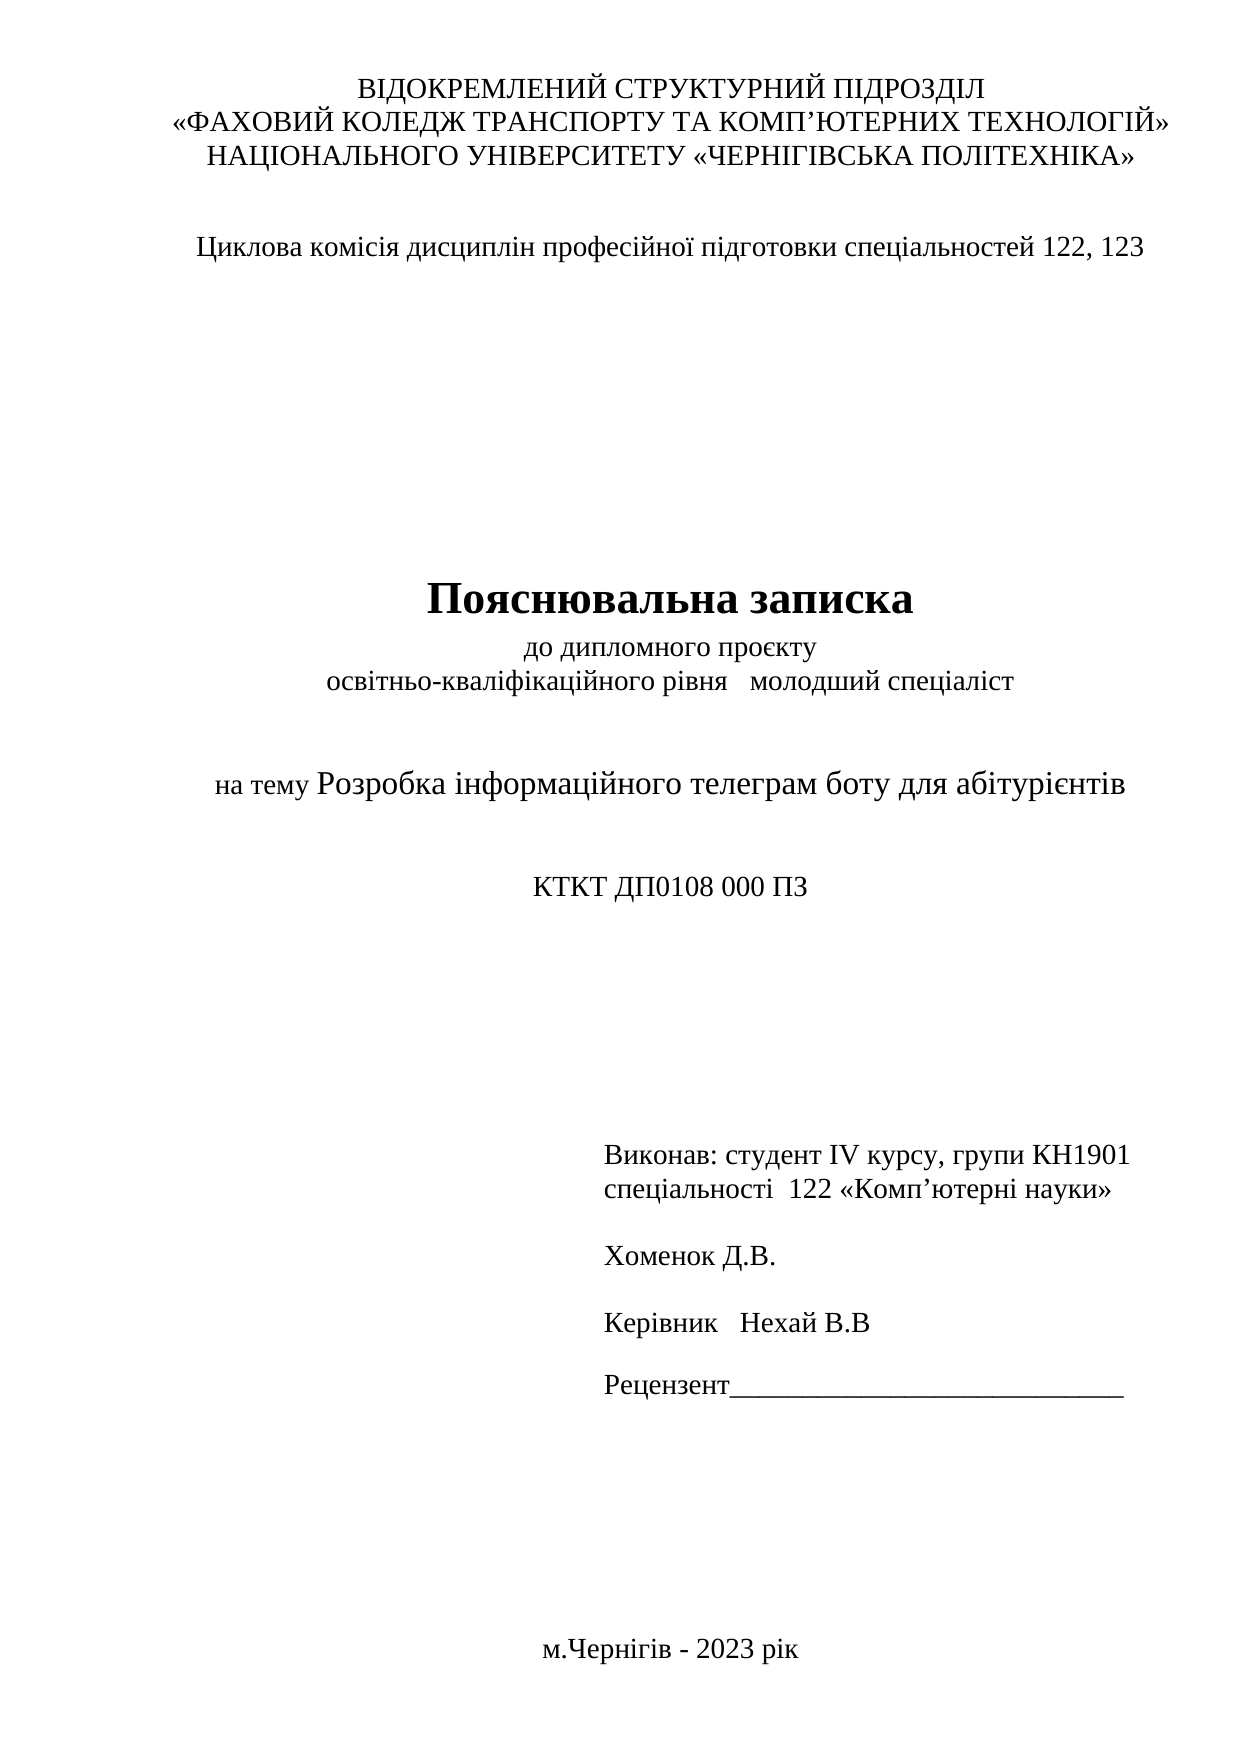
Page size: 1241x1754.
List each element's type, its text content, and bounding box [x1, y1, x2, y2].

text на тему Розробка інформаційного телеграм боту для абітурієнтів [131, 763, 1209, 802]
text до дипломного проєкту [131, 629, 1209, 663]
text Виконав: студент IV курсу, групи КН1901 [604, 1137, 1209, 1171]
text Керівник Нехай В.В [604, 1305, 1209, 1338]
text Хоменок Д.В. [604, 1238, 1209, 1271]
text «ФАХОВИЙ КОЛЕДЖ ТРАНСПОРТУ ТА КОМП’ЮТЕРНИХ ТЕХНОЛОГІЙ» НАЦІОНАЛЬНОГО УНІВЕРСИТЕТУ «ЧЕРНІГІВСЬКА ПОЛІТЕХНІКА» [131, 104, 1211, 172]
text КТКТ ДП0108 000 ПЗ [131, 869, 1209, 902]
text ВІДОКРЕМЛЕНИЙ СТРУКТУРНИЙ ПІДРОЗДІЛ [131, 71, 1211, 104]
text спеціальності 122 «Комп’ютерні науки» [604, 1171, 1209, 1204]
text Циклова комісія дисциплін професійної підготовки спеціальностей 122, 123 [131, 229, 1209, 263]
text Пояснювальна записка [131, 570, 1209, 623]
text Рецензент___________________________ [604, 1367, 1209, 1401]
text м.Чернігів - 2023 рік [131, 1631, 1209, 1664]
text освітньо-кваліфікаційного рівня молодший спеціаліст [131, 663, 1209, 696]
